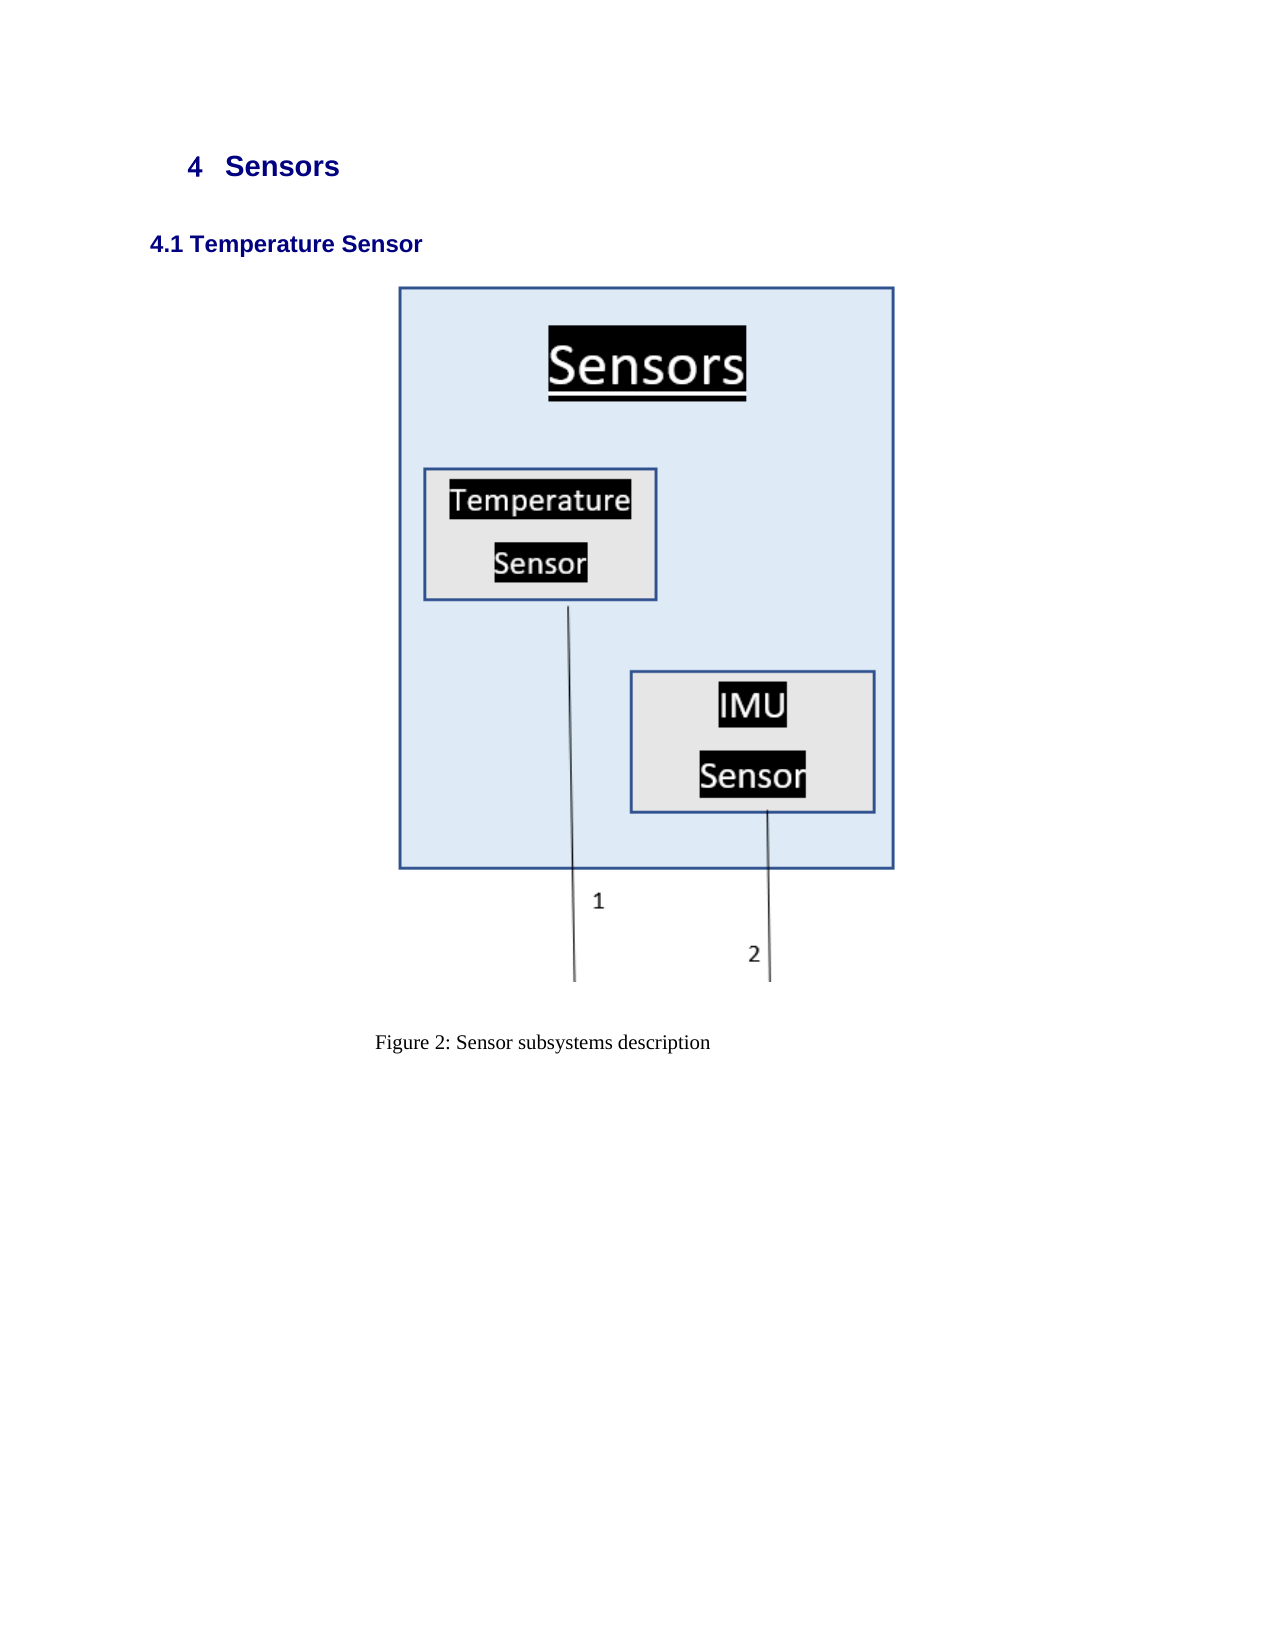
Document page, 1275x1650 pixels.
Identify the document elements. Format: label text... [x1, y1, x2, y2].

text 4.1 Temperature Sensor [150, 230, 1125, 258]
text Figure 2: Sensor subsystems description [300, 1029, 1125, 1054]
list Sensors [187, 148, 1125, 182]
